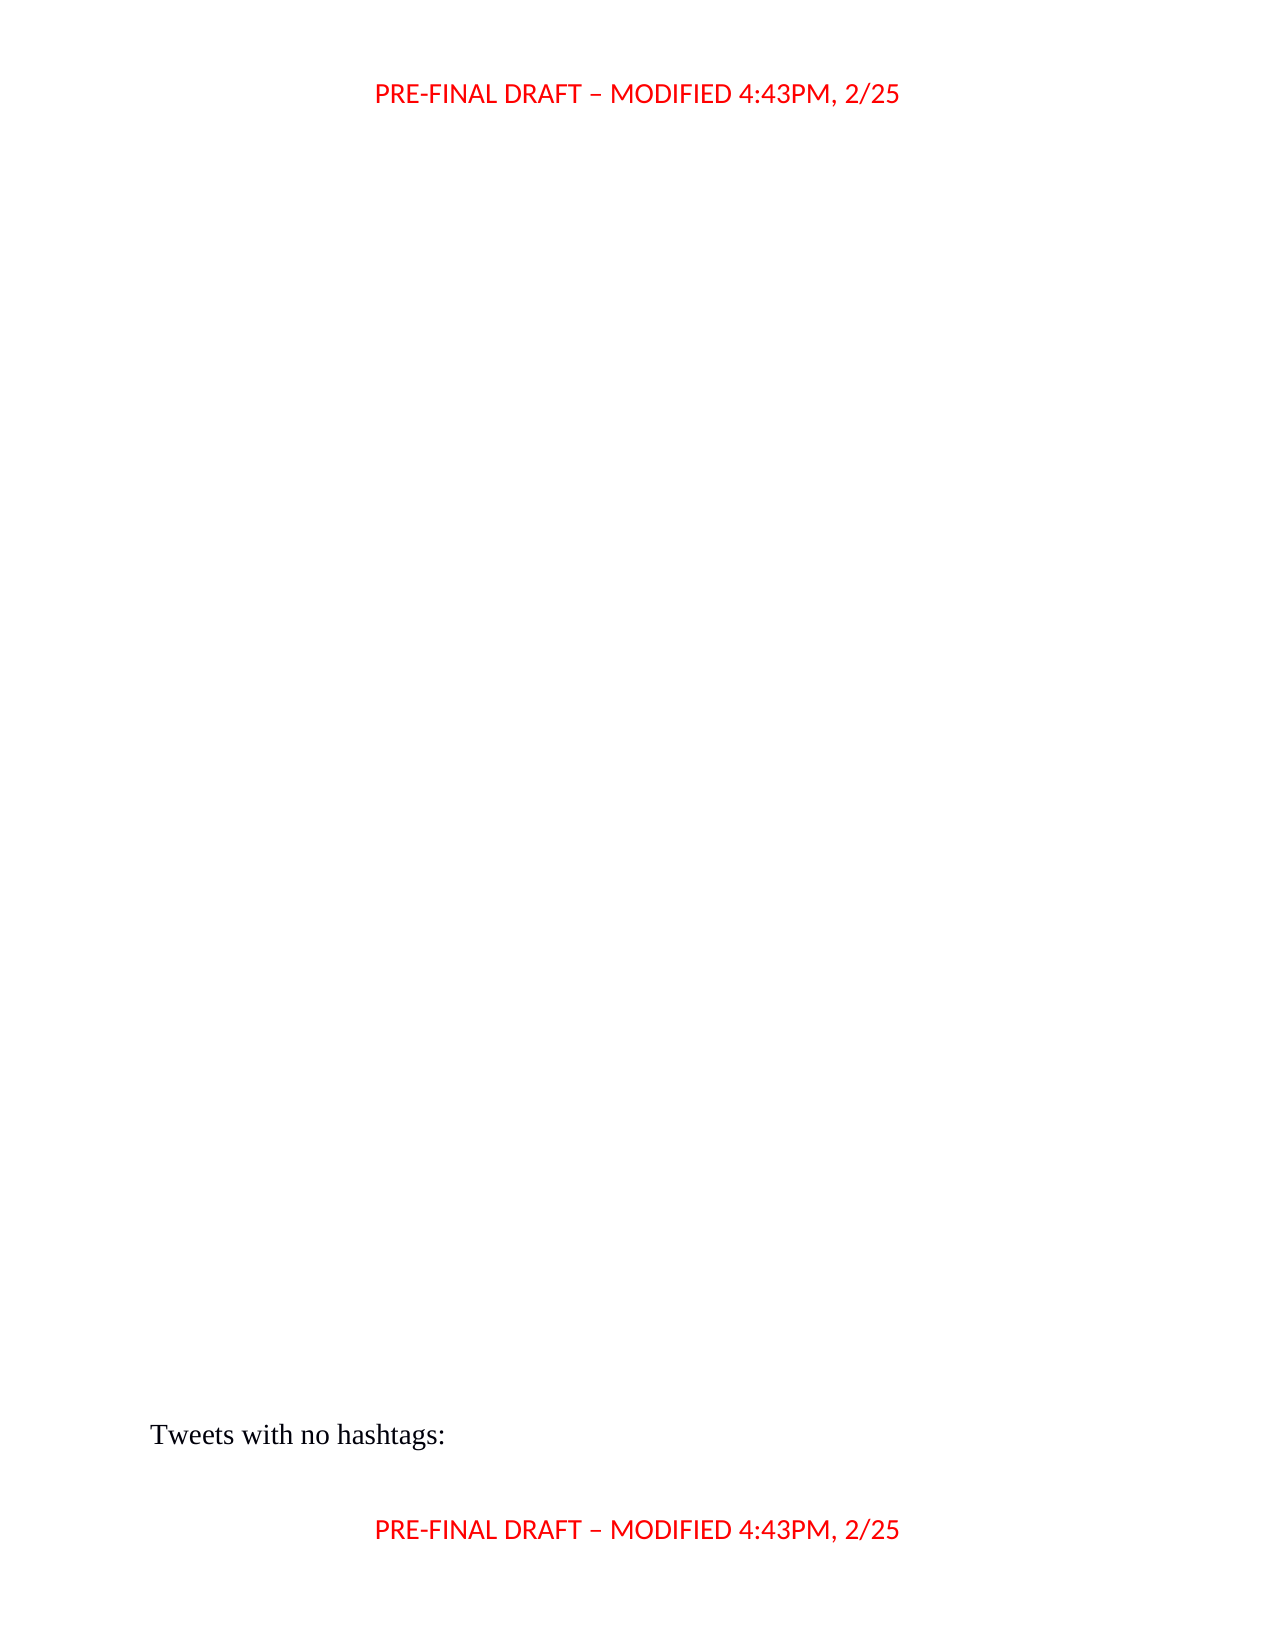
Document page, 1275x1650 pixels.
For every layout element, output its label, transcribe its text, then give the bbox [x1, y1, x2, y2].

text Tweets with no hashtags: [150, 1417, 1125, 1451]
